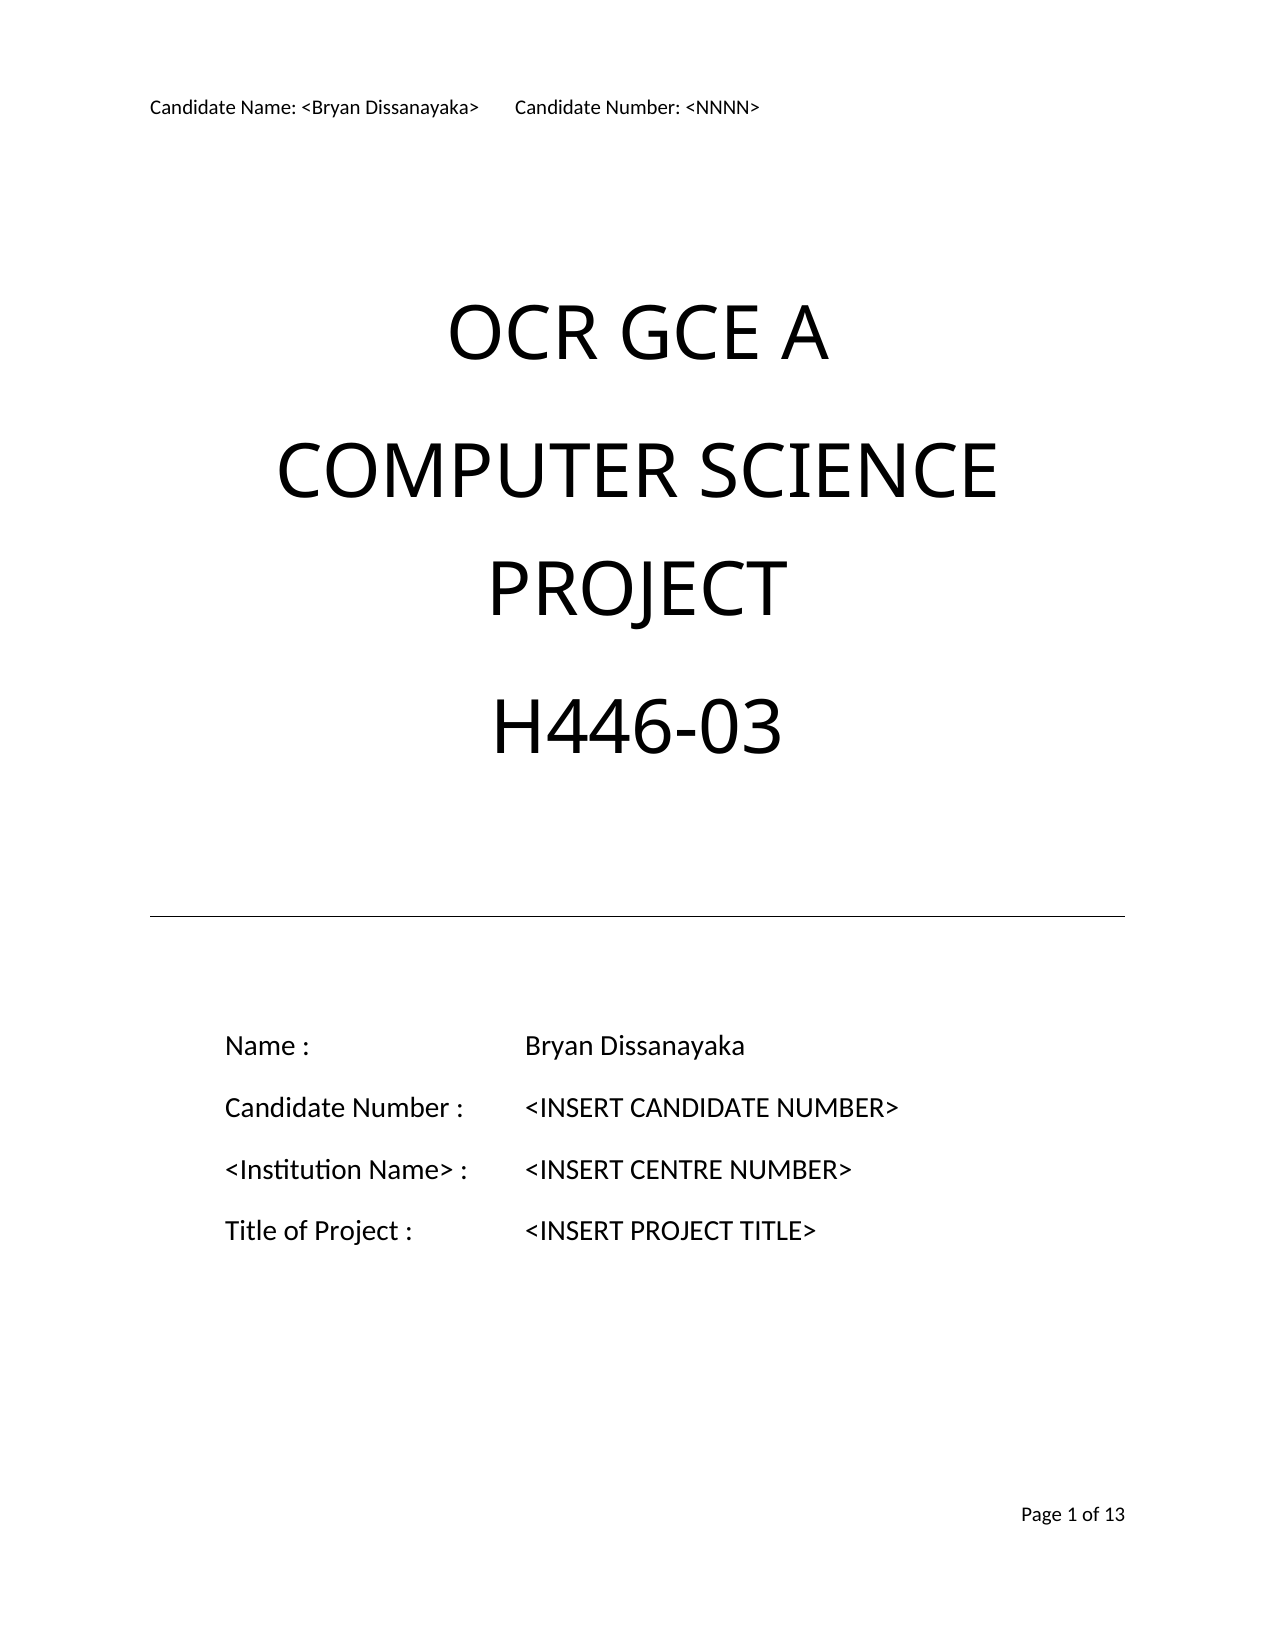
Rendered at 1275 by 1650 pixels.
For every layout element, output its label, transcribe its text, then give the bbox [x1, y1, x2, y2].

text Name : Bryan Dissanayaka [150, 1027, 1125, 1063]
text Candidate Number : <INSERT CANDIDATE NUMBER> [150, 1089, 1125, 1124]
text <Institution Name> : <INSERT CENTRE NUMBER> [150, 1151, 1125, 1186]
text Title of Project : <INSERT PROJECT TITLE> [150, 1212, 1125, 1248]
text COMPUTER SCIENCE PROJECT [150, 417, 1125, 637]
text OCR GCE A [150, 279, 1125, 381]
text H446-03 [150, 673, 1125, 776]
